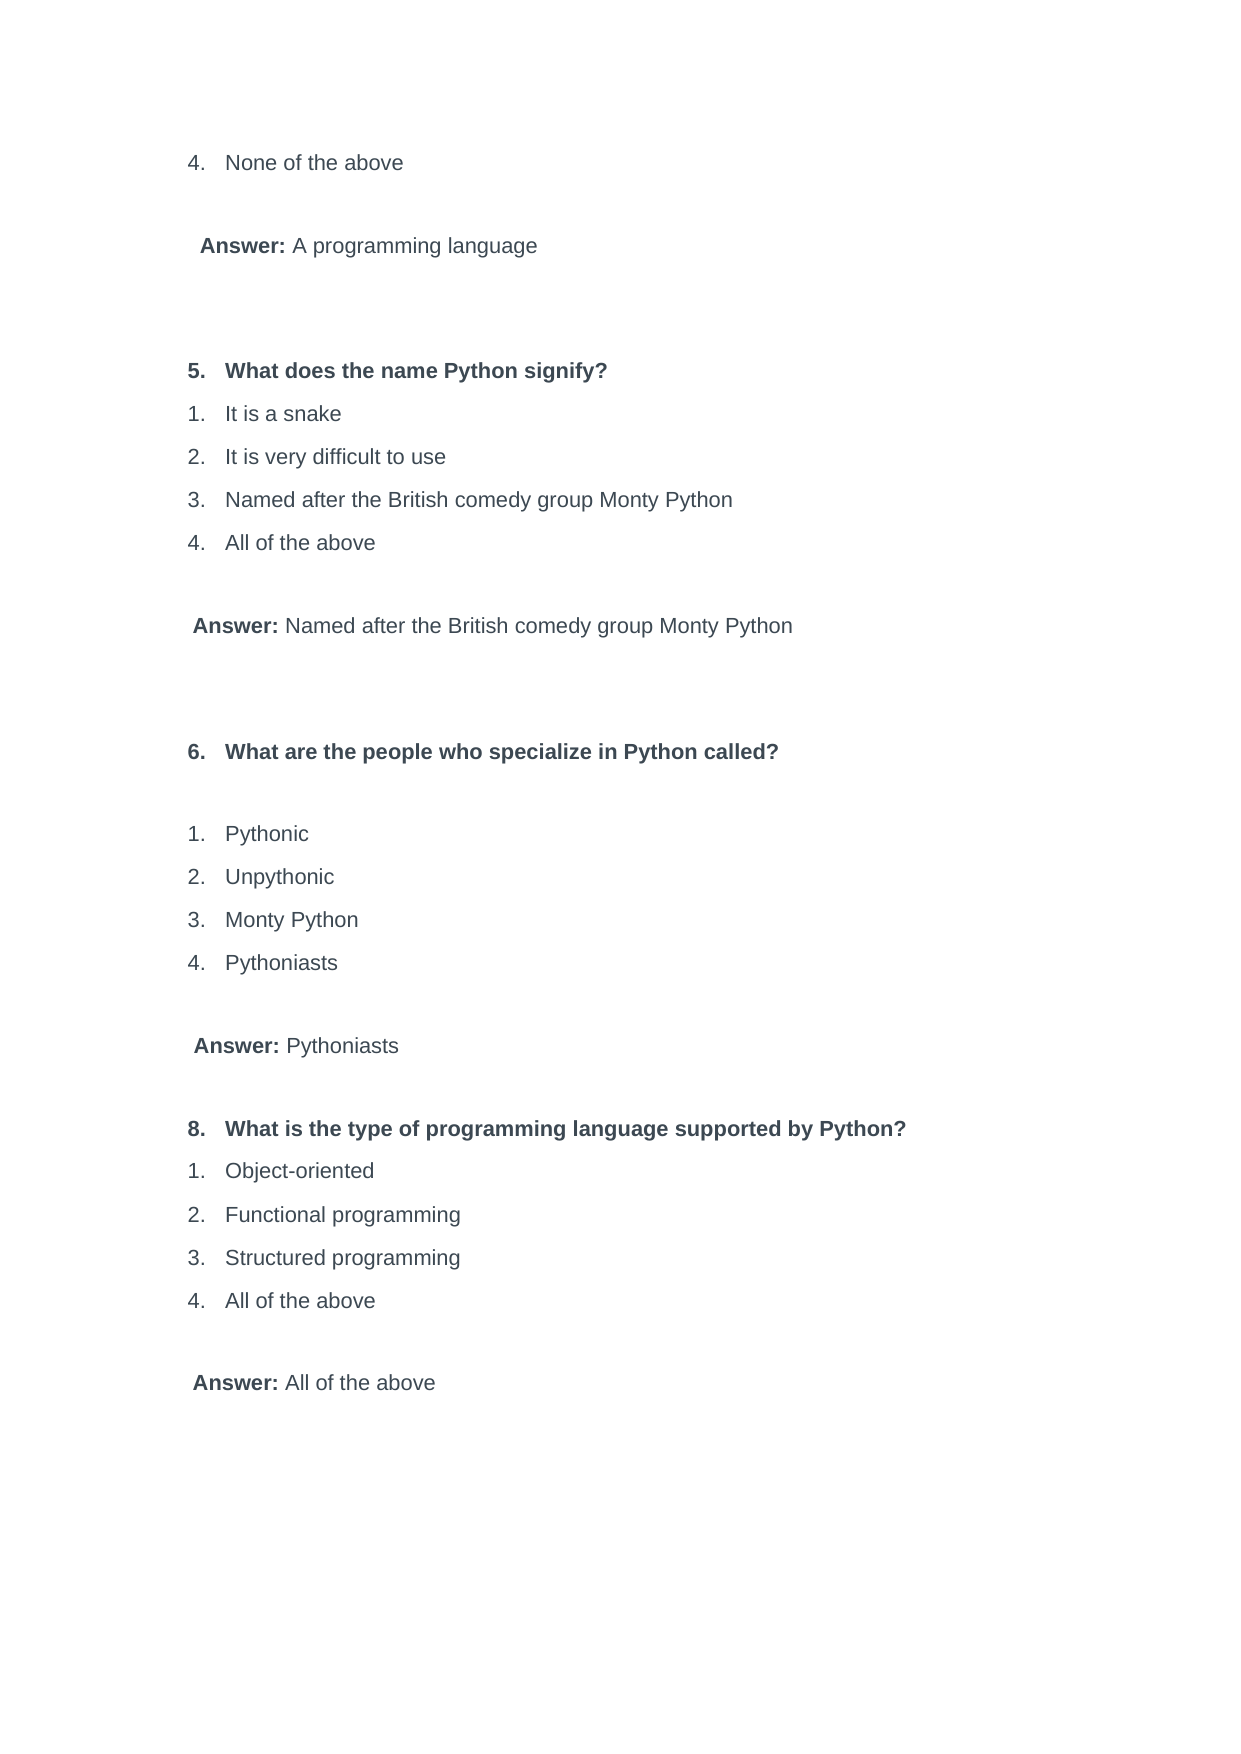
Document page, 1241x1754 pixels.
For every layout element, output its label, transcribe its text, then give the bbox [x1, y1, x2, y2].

list It is very difficult to use [187, 444, 1090, 469]
list None of the above [187, 150, 1090, 175]
list What does the name Python signify? [187, 358, 1090, 383]
list Monty Python [187, 907, 1090, 932]
list Pythonic [187, 821, 1090, 846]
text Answer: All of the above [150, 1370, 1090, 1395]
list All of the above [187, 1287, 1090, 1313]
list Unpythonic [187, 864, 1090, 889]
list It is a snake [187, 401, 1090, 426]
list Functional programming [187, 1201, 1090, 1227]
text Answer: A programming language [187, 233, 1090, 258]
list What are the people who specialize in Python called? [187, 738, 1090, 764]
text Answer: Pythoniasts [187, 1033, 1090, 1058]
list What is the type of programming language supported by Python? [187, 1115, 1090, 1141]
list Object-oriented [187, 1158, 1090, 1184]
text Answer: Named after the British comedy group Monty Python [150, 613, 1090, 638]
list Named after the British comedy group Monty Python [187, 487, 1090, 512]
list All of the above [187, 530, 1090, 556]
list Pythoniasts [187, 950, 1090, 975]
list Structured programming [187, 1244, 1090, 1270]
